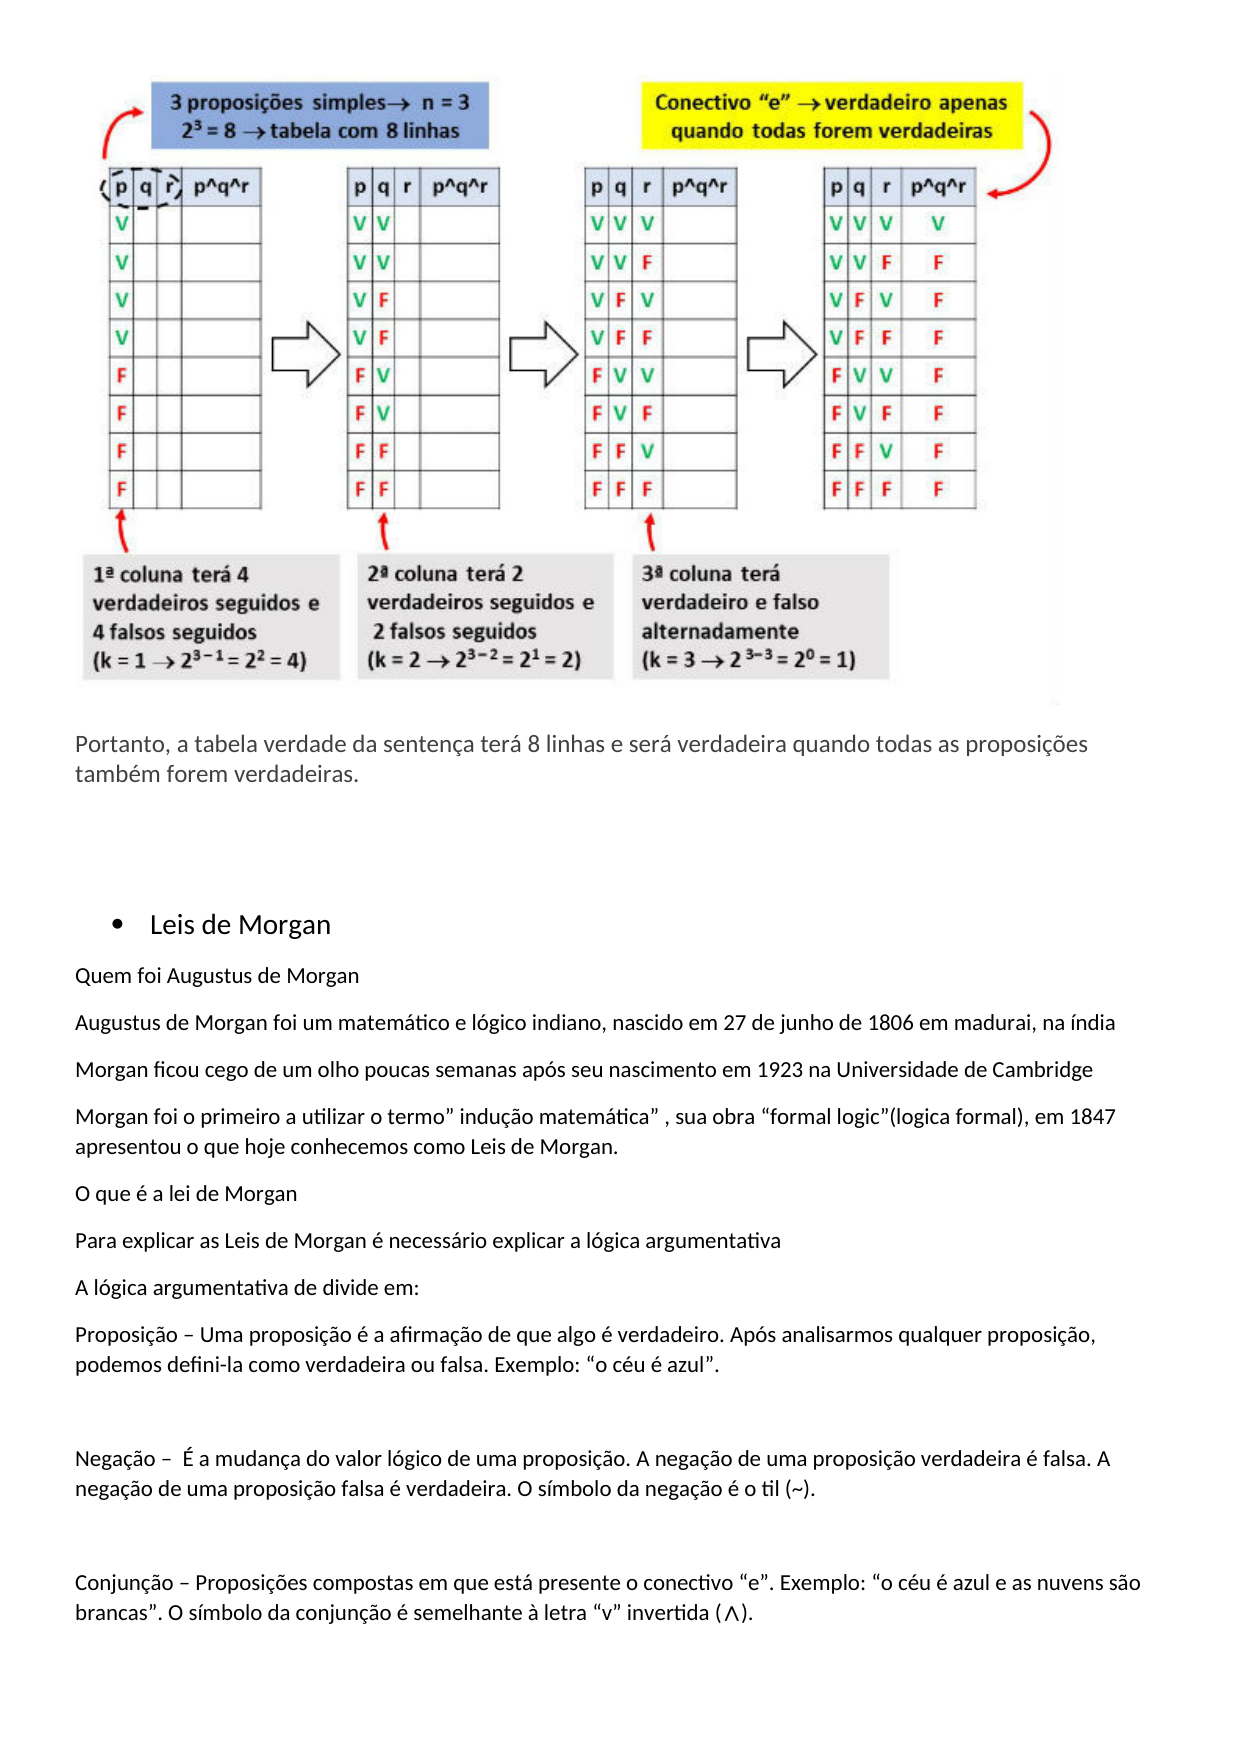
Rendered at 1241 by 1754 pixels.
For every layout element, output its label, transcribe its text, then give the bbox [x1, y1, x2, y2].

text Negação – É a mudança do valor lógico de uma proposição. A negação de uma proposição verdadeira é falsa. A negação de uma proposição falsa é verdadeira. O símbolo da negação é o til (~). [75, 1444, 1165, 1502]
text Portanto, a tabela verdade da sentença terá 8 linhas e será verdadeira quando todas as proposições também forem verdadeiras. [75, 728, 1165, 789]
text A lógica argumentativa de divide em: [75, 1273, 1165, 1301]
picture [75, 75, 1060, 705]
text Para explicar as Leis de Morgan é necessário explicar a lógica argumentativa [75, 1226, 1165, 1254]
text Morgan foi o primeiro a utilizar o termo” indução matemática” , sua obra “formal logic”(logica formal), em 1847 apresentou o que hoje conhecemos como Leis de Morgan. [75, 1102, 1165, 1160]
list Leis de Morgan [112, 906, 1165, 942]
text Conjunção – Proposições compostas em que está presente o conectivo “e”. Exemplo: “o céu é azul e as nuvens são brancas”. O símbolo da conjunção é semelhante à letra “v” invertida (∧). [75, 1568, 1165, 1626]
text O que é a lei de Morgan [75, 1179, 1165, 1207]
text Quem foi Augustus de Morgan [75, 961, 1165, 989]
text Morgan ficou cego de um olho poucas semanas após seu nascimento em 1923 na Universidade de Cambridge [75, 1055, 1165, 1083]
text Augustus de Morgan foi um matemático e lógico indiano, nascido em 27 de junho de 1806 em madurai, na índia [75, 1008, 1165, 1036]
text Proposição – Uma proposição é a afirmação de que algo é verdadeiro. Após analisarmos qualquer proposição, podemos defini-la como verdadeira ou falsa. Exemplo: “o céu é azul”. [75, 1320, 1165, 1378]
